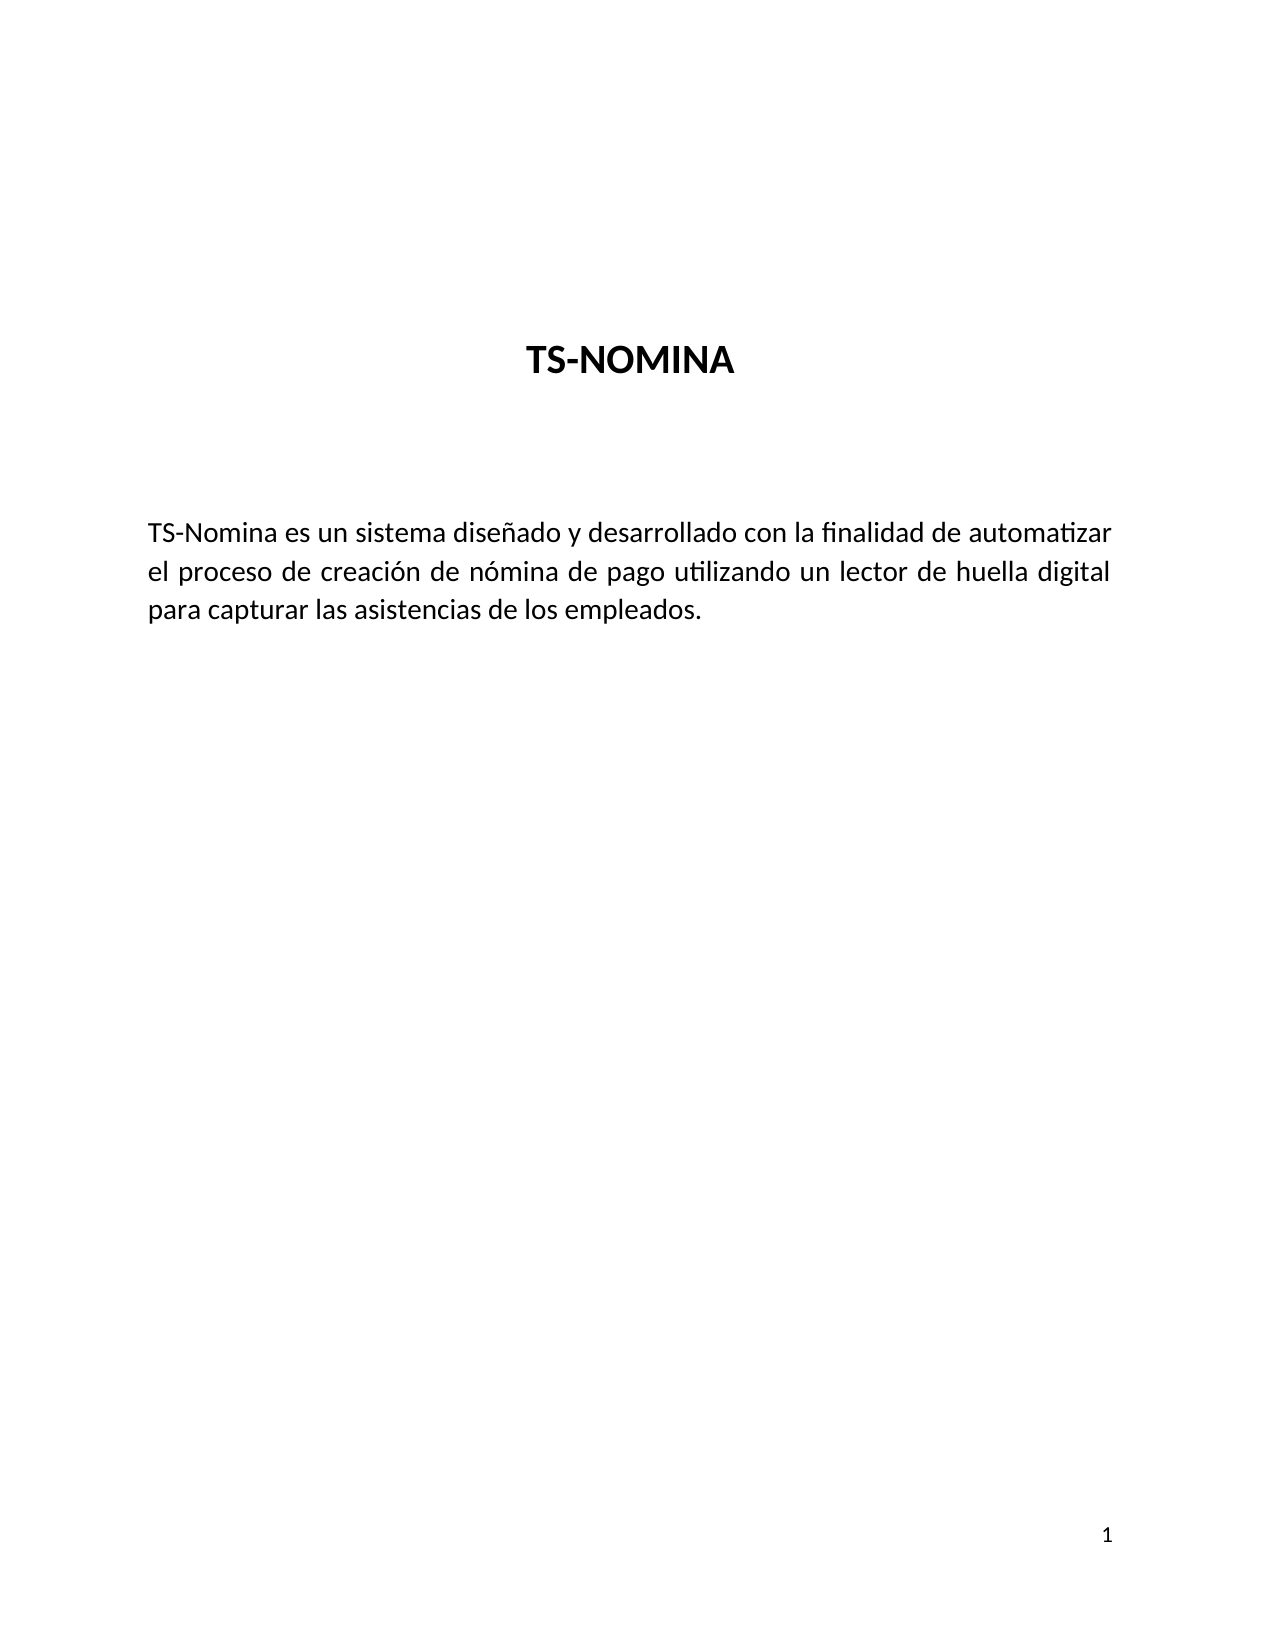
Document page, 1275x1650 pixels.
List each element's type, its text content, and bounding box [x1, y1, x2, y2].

text TS-Nomina es un sistema diseñado y desarrollado con la finalidad de automatizar el proceso de creación de nómina de pago utilizando un lector de huella digital para capturar las asistencias de los empleados. [148, 514, 1113, 627]
text TS-NOMINA [148, 333, 1113, 384]
